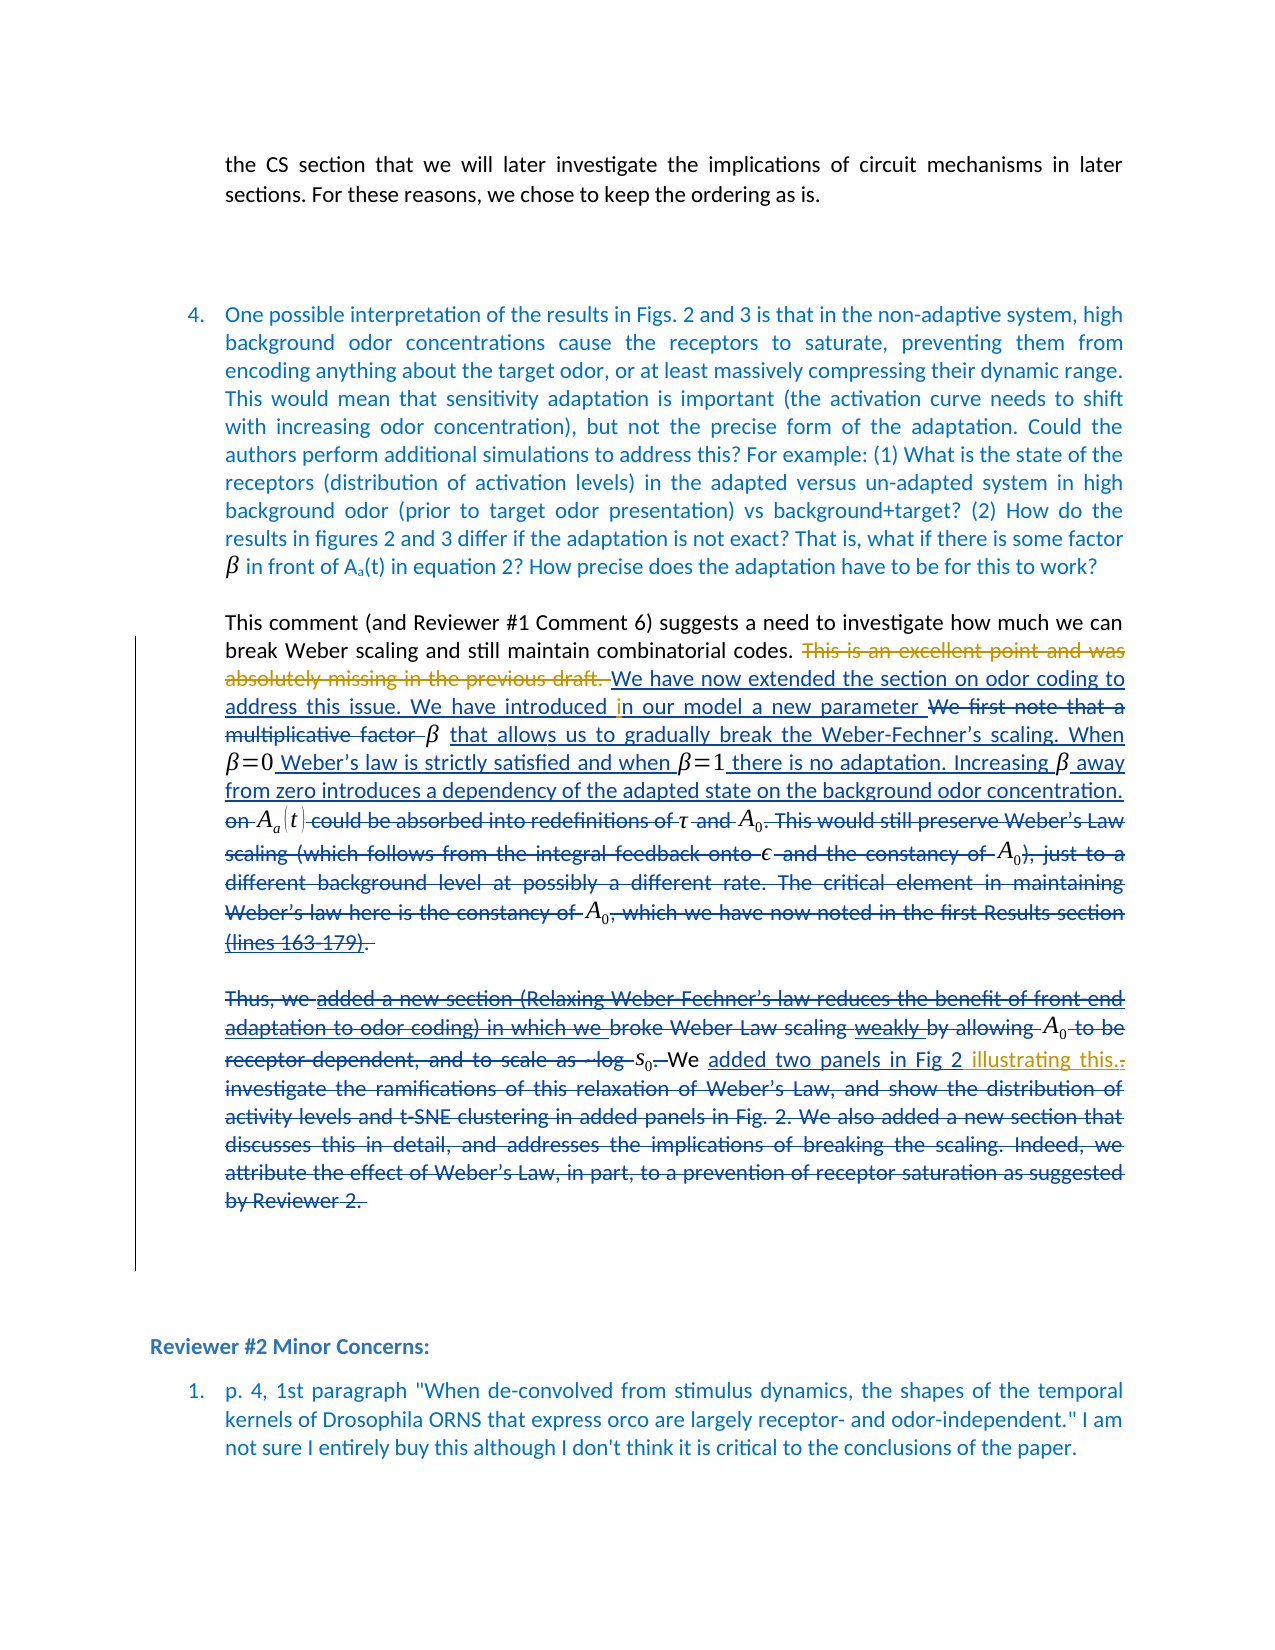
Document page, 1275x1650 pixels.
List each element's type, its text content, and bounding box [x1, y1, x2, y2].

list We [225, 1175, 1125, 1214]
list This comment (and Reviewer #1 Comment 6) suggests a need to investigate how much we can break Weber scaling and still maintain combinatorial codes. [225, 608, 1125, 884]
list We [225, 1000, 1125, 1174]
list One possible interpretation of the results in Figs. 2 and 3 is that in the non-adaptive system, high background odor concentrations cause the receptors to saturate, preventing them from encoding anything about the target odor, or at least massively compressing their dynamic range. This would mean that sensitivity adaptation is important (the activation curve needs to shift with increasing odor concentration), but not the precise form of the adaptation. Could the authors perform additional simulations to address this? For example: (1) What is the state of the receptors (distribution of activation levels) in the adapted versus un-adapted system in high background odor (prior to target odor presentation) vs background+target? (2) How do the results in figures 2 and 3 differ if the adaptation is not exact? That is, what if there is some factor in front of Aa(t) in equation 2? How precise does the adaptation have to be for this to work? [187, 300, 1125, 580]
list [225, 150, 1125, 208]
text Reviewer #2 Minor Concerns: [150, 1332, 1125, 1360]
list We [225, 984, 1125, 999]
list p. 4, 1st paragraph "When de-convolved from stimulus dynamics, the shapes of the temporal kernels of Drosophila ORNS that express orco are largely receptor- and odor-independent." I am not sure I entirely buy this although I don't think it is critical to the conclusions of the paper. [187, 1377, 1125, 1461]
list This comment (and Reviewer #1 Comment 6) suggests a need to investigate how much we can break Weber scaling and still maintain combinatorial codes. [225, 885, 1125, 956]
